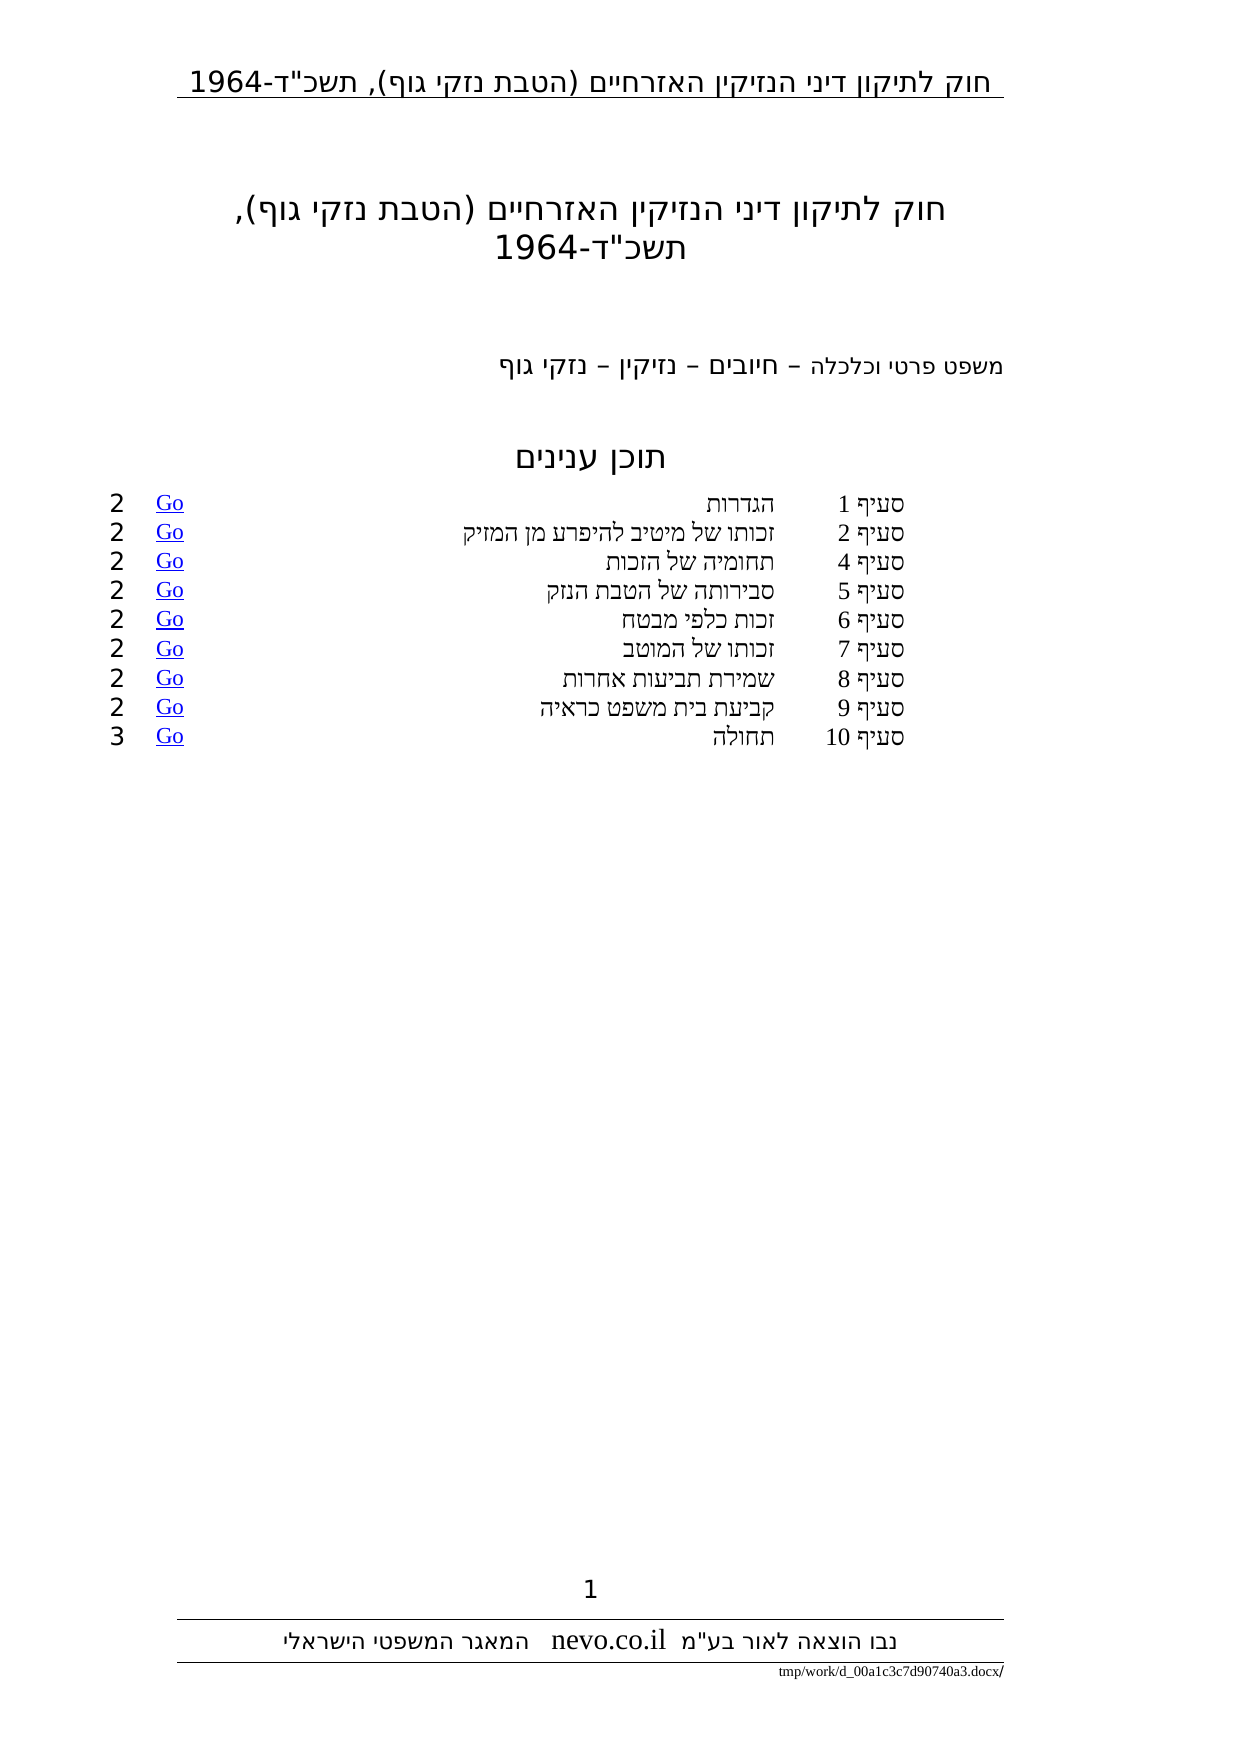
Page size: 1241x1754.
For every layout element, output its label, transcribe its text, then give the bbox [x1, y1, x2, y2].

table_cell 2 [48, 576, 136, 605]
table_cell Go [136, 576, 195, 605]
table_cell סעיף 2 [786, 518, 916, 547]
table_cell 2 [48, 635, 136, 664]
table_cell 2 [48, 518, 136, 547]
table_cell זכות כלפי מבטח [195, 605, 786, 634]
table_cell סבירותה של הטבת הנזק [195, 576, 786, 605]
table_cell שמירת תביעות אחרות [195, 664, 786, 693]
table_cell קביעת בית משפט כראיה [195, 693, 786, 722]
table_header Go [136, 489, 195, 518]
table_cell סעיף 9 [786, 693, 916, 722]
table_cell זכותו של מיטיב להיפרע מן המזיק [195, 518, 786, 547]
table_cell 2 [48, 547, 136, 576]
table_cell תחומיה של הזכות [195, 547, 786, 576]
table_cell Go [136, 722, 195, 751]
table_cell סעיף 6 [786, 605, 916, 634]
table_cell סעיף 10 [786, 722, 916, 751]
table_cell Go [136, 693, 195, 722]
table_cell 2 [48, 693, 136, 722]
table_cell סעיף 5 [786, 576, 916, 605]
table_cell Go [136, 635, 195, 664]
table_cell Go [136, 547, 195, 576]
table_cell 2 [48, 722, 136, 751]
table_cell סעיף 7 [786, 635, 916, 664]
text תוכן ענינים [177, 437, 1004, 476]
table_cell זכותו של המוטב [195, 635, 786, 664]
table_cell Go [136, 664, 195, 693]
table_cell Go [136, 518, 195, 547]
table_cell Go [136, 605, 195, 634]
text משפט פרטי וכלכלה – חיובים – נזיקין – נזקי גוף [59, 350, 1004, 381]
table_cell סעיף 8 [786, 664, 916, 693]
table_header סעיף 1 [786, 489, 916, 518]
table_cell 2 [48, 664, 136, 693]
text חוק לתיקון דיני הנזיקין האזרחיים (הטבת נזקי גוף), תשכ"ד-1964 [177, 189, 1004, 267]
table_header הגדרות [195, 489, 786, 518]
table_cell תחולה [195, 722, 786, 751]
table_header 2 [48, 489, 136, 518]
table_cell 2 [48, 605, 136, 634]
table_cell סעיף 4 [786, 547, 916, 576]
